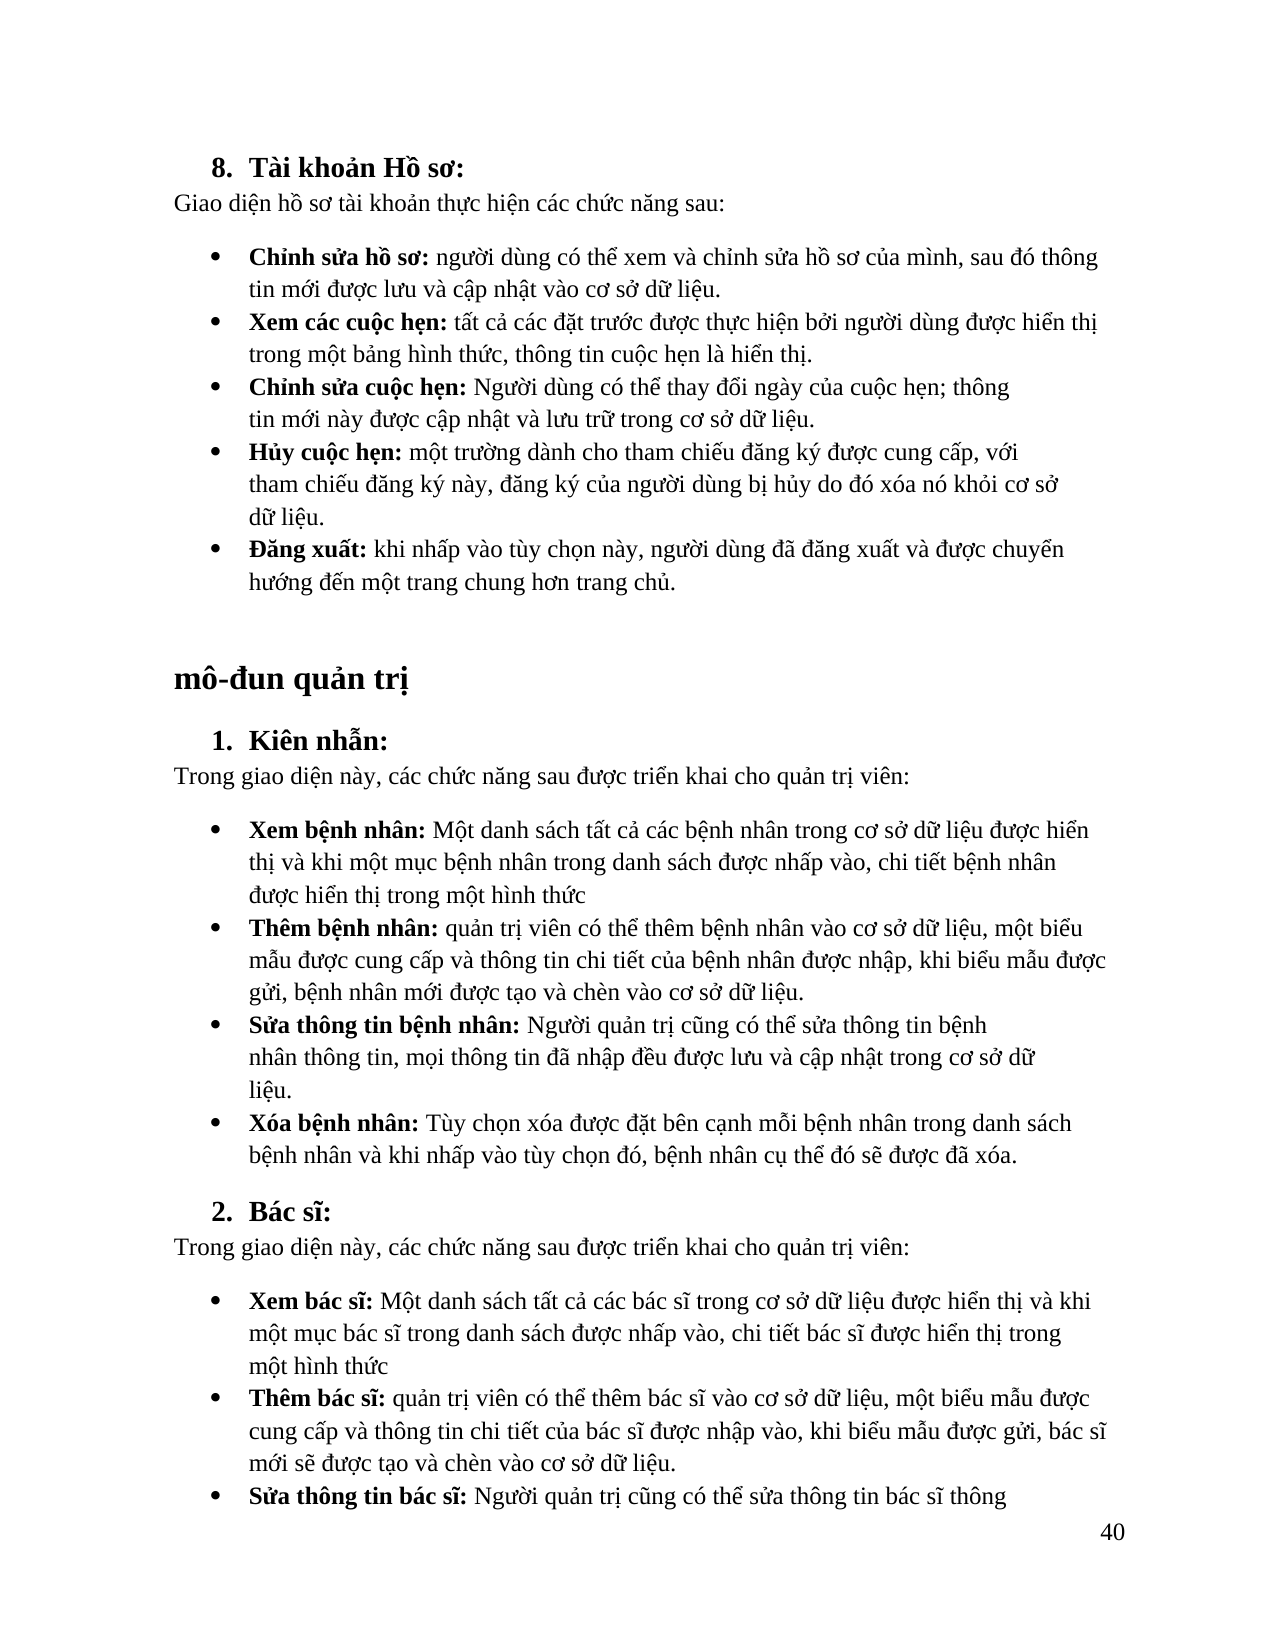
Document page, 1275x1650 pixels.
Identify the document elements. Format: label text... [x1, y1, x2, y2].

list Chỉnh sửa cuộc hẹn: Người dùng có thể thay đổi ngày của cuộc hẹn; thông tin mới này được cập nhật và lưu trữ trong cơ sở dữ liệu. [211, 372, 1026, 433]
list Đăng xuất: khi nhấp vào tùy chọn này, người dùng đã đăng xuất và được chuyển hướng đến một trang chung hơn trang chủ. [211, 534, 1077, 595]
list Thêm bác sĩ: quản trị viên có thể thêm bác sĩ vào cơ sở dữ liệu, một biểu mẫu được cung cấp và thông tin chi tiết của bác sĩ được nhập vào, khi biểu mẫu được gửi, bác sĩ mới sẽ được tạo và chèn vào cơ sở dữ liệu. [211, 1383, 1111, 1477]
subtitle Bác sĩ: [211, 1194, 1208, 1227]
list Xem bác sĩ: Một danh sách tất cả các bác sĩ trong cơ sở dữ liệu được hiển thị và khi một mục bác sĩ trong danh sách được nhấp vào, chi tiết bác sĩ được hiển thị trong một hình thức [211, 1286, 1093, 1379]
list Xóa bệnh nhân: Tùy chọn xóa được đặt bên cạnh mỗi bệnh nhân trong danh sách bệnh nhân và khi nhấp vào tùy chọn đó, bệnh nhân cụ thể đó sẽ được đã xóa. [211, 1108, 1119, 1169]
list Xem bệnh nhân: Một danh sách tất cả các bệnh nhân trong cơ sở dữ liệu được hiển thị và khi một mục bệnh nhân trong danh sách được nhấp vào, chi tiết bệnh nhân được hiển thị trong một hình thức [211, 815, 1107, 908]
text Giao diện hồ sơ tài khoản thực hiện các chức năng sau: [173, 188, 1208, 217]
subtitle Tài khoản Hồ sơ: [211, 150, 1208, 183]
list Hủy cuộc hẹn: một trường dành cho tham chiếu đăng ký được cung cấp, với tham chiếu đăng ký này, đăng ký của người dùng bị hủy do đó xóa nó khỏi cơ sở dữ liệu. [211, 437, 1071, 531]
list Thêm bệnh nhân: quản trị viên có thể thêm bệnh nhân vào cơ sở dữ liệu, một biểu mẫu được cung cấp và thông tin chi tiết của bệnh nhân được nhập, khi biểu mẫu được gửi, bệnh nhân mới được tạo và chèn vào cơ sở dữ liệu. [211, 913, 1121, 1006]
text Trong giao diện này, các chức năng sau được triển khai cho quản trị viên: [173, 761, 1208, 790]
list Xem các cuộc hẹn: tất cả các đặt trước được thực hiện bởi người dùng được hiển thị trong một bảng hình thức, thông tin cuộc hẹn là hiển thị. [211, 307, 1110, 368]
list Chỉnh sửa hồ sơ: người dùng có thể xem và chỉnh sửa hồ sơ của mình, sau đó thông tin mới được lưu và cập nhật vào cơ sở dữ liệu. [211, 242, 1123, 303]
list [211, 1481, 1029, 1510]
list Sửa thông tin bệnh nhân: Người quản trị cũng có thể sửa thông tin bệnh nhân thông tin, mọi thông tin đã nhập đều được lưu và cập nhật trong cơ sở dữ liệu. [211, 1010, 1039, 1104]
subtitle Kiên nhẫn: [211, 723, 1208, 756]
subtitle mô-đun quản trị [173, 658, 1208, 696]
text Trong giao diện này, các chức năng sau được triển khai cho quản trị viên: [173, 1232, 1208, 1261]
